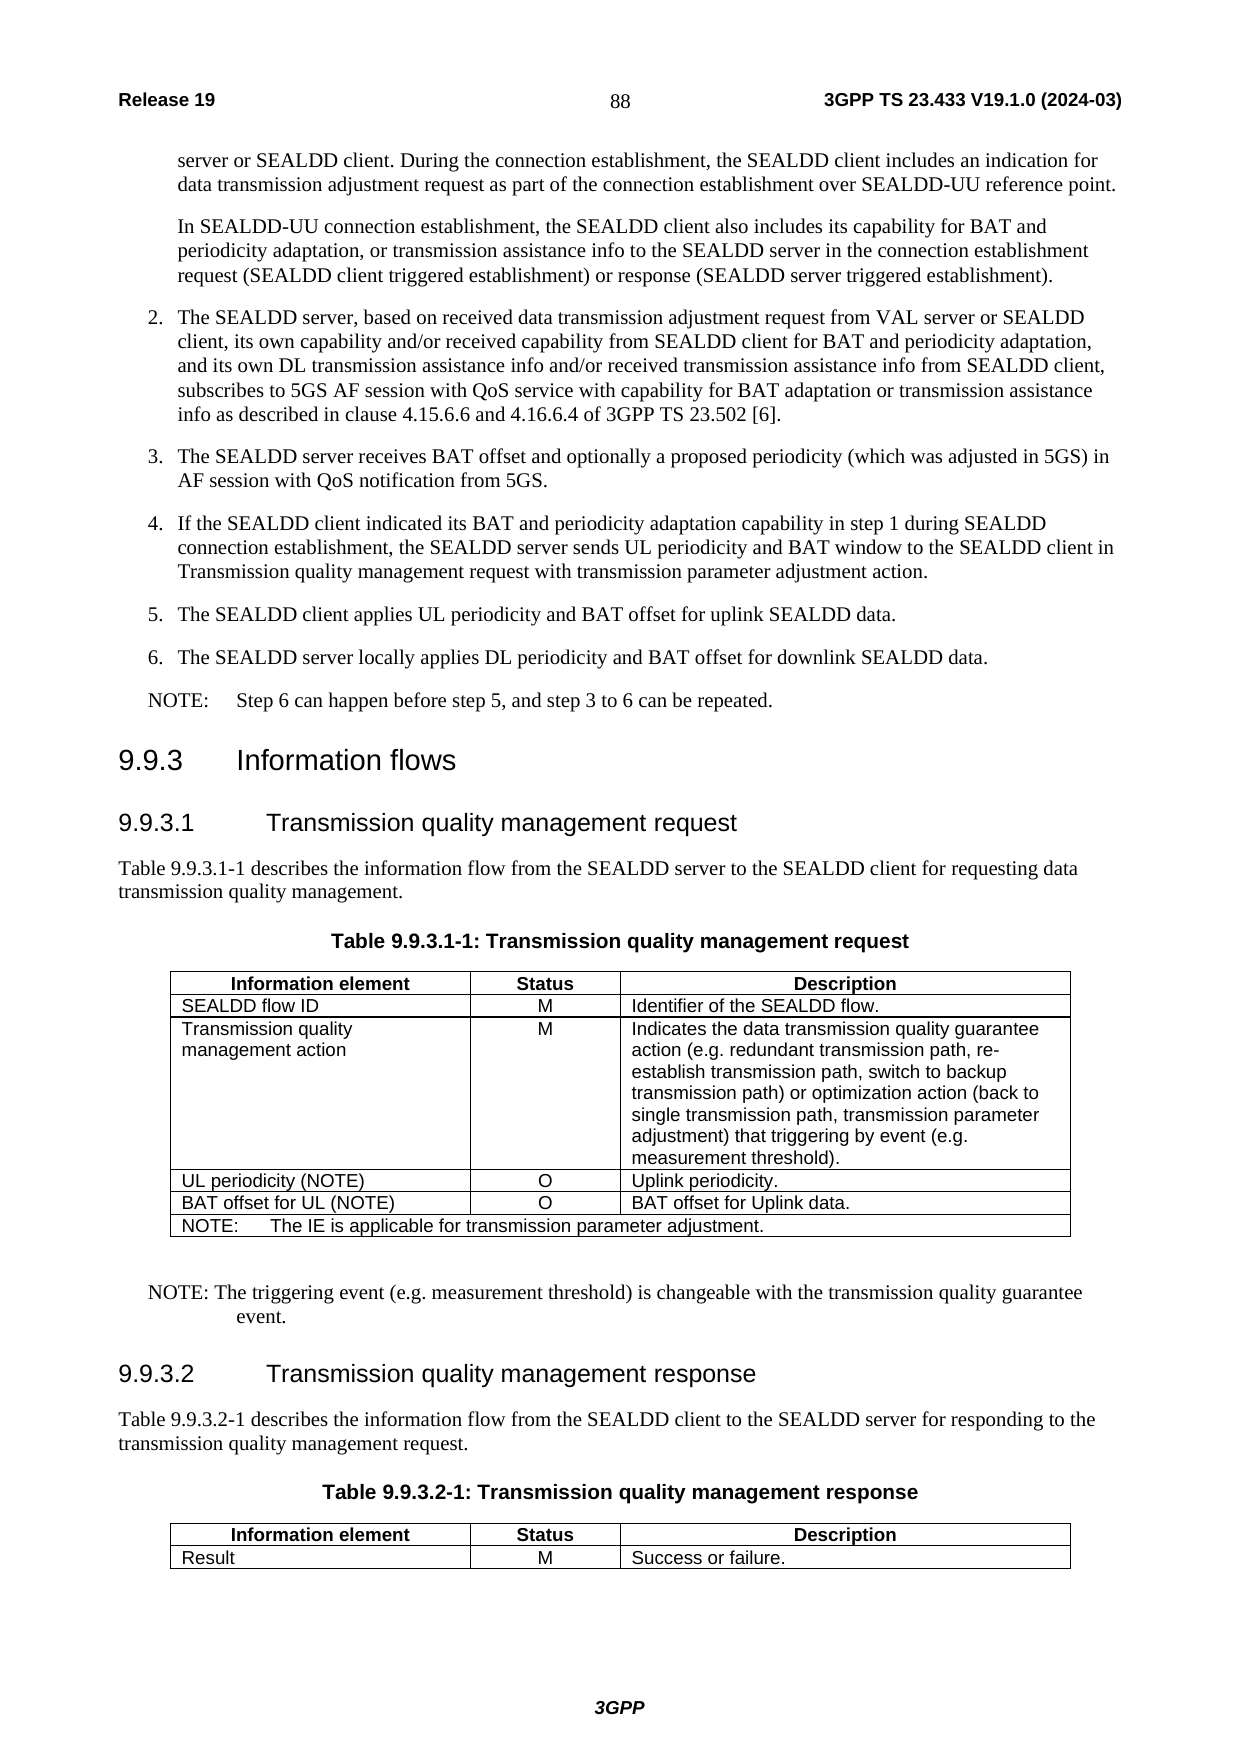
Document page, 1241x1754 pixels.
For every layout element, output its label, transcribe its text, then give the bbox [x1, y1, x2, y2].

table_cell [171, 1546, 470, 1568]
text Table 9.9.3.1-1 describes the information flow from the SEALDD server to the SEALDD client for requesting data transmission quality management. [118, 855, 1122, 903]
text 4. If the SEALDD client indicated its BAT and periodicity adaptation capability in step 1 during SEALDD connection establishment, the SEALDD server sends UL periodicity and BAT window to the SEALDD client in Transmission quality management request with transmission parameter adjustment action. [148, 511, 1122, 583]
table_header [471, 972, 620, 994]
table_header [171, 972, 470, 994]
subtitle 9.9.3 Information flows [118, 743, 1122, 777]
subtitle 9.9.3.2 Transmission quality management response [118, 1359, 1122, 1388]
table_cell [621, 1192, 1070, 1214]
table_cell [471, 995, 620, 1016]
text Table 9.9.3.2-1: Transmission quality management response [118, 1480, 1122, 1504]
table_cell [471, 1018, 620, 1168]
text In SEALDD-UU connection establishment, the SEALDD client also includes its capability for BAT and periodicity adaptation, or transmission assistance info to the SEALDD server in the connection establishment request (SEALDD client triggered establishment) or response (SEALDD server triggered establishment). [177, 214, 1122, 287]
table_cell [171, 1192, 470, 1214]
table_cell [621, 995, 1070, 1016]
text NOTE: The triggering event (e.g. measurement threshold) is changeable with the transmission quality guarantee event. [148, 1280, 1122, 1328]
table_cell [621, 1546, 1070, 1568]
text Table 9.9.3.1-1: Transmission quality management request [118, 928, 1122, 952]
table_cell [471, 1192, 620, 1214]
text 2. The SEALDD server, based on received data transmission adjustment request from VAL server or SEALDD client, its own capability and/or received capability from SEALDD client for BAT and periodicity adaptation, and its own DL transmission assistance info and/or received transmission assistance info from SEALDD client, subscribes to 5GS AF session with QoS service with capability for BAT adaptation or transmission assistance info as described in clause 4.15.6.6 and 4.16.6.4 of 3GPP TS 23.502 [6]. [148, 305, 1122, 426]
subtitle 9.9.3.1 Transmission quality management request [118, 808, 1122, 837]
text Table 9.9.3.2-1 describes the information flow from the SEALDD client to the SEALDD server for responding to the transmission quality management request. [118, 1407, 1122, 1455]
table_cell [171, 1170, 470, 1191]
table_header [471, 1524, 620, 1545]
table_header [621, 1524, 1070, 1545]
text 5. The SEALDD client applies UL periodicity and BAT offset for uplink SEALDD data. [148, 602, 1122, 626]
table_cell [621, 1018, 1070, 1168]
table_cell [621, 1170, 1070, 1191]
text NOTE: Step 6 can happen before step 5, and step 3 to 6 can be repeated. [148, 688, 1122, 712]
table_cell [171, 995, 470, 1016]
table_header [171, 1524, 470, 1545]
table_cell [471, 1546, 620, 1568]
text 6. The SEALDD server locally applies DL periodicity and BAT offset for downlink SEALDD data. [148, 645, 1122, 669]
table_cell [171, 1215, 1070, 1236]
text 3. The SEALDD server receives BAT offset and optionally a proposed periodicity (which was adjusted in 5GS) in AF session with QoS notification from 5GS. [148, 444, 1122, 492]
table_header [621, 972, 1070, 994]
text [148, 147, 1122, 196]
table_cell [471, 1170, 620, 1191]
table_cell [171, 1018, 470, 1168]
